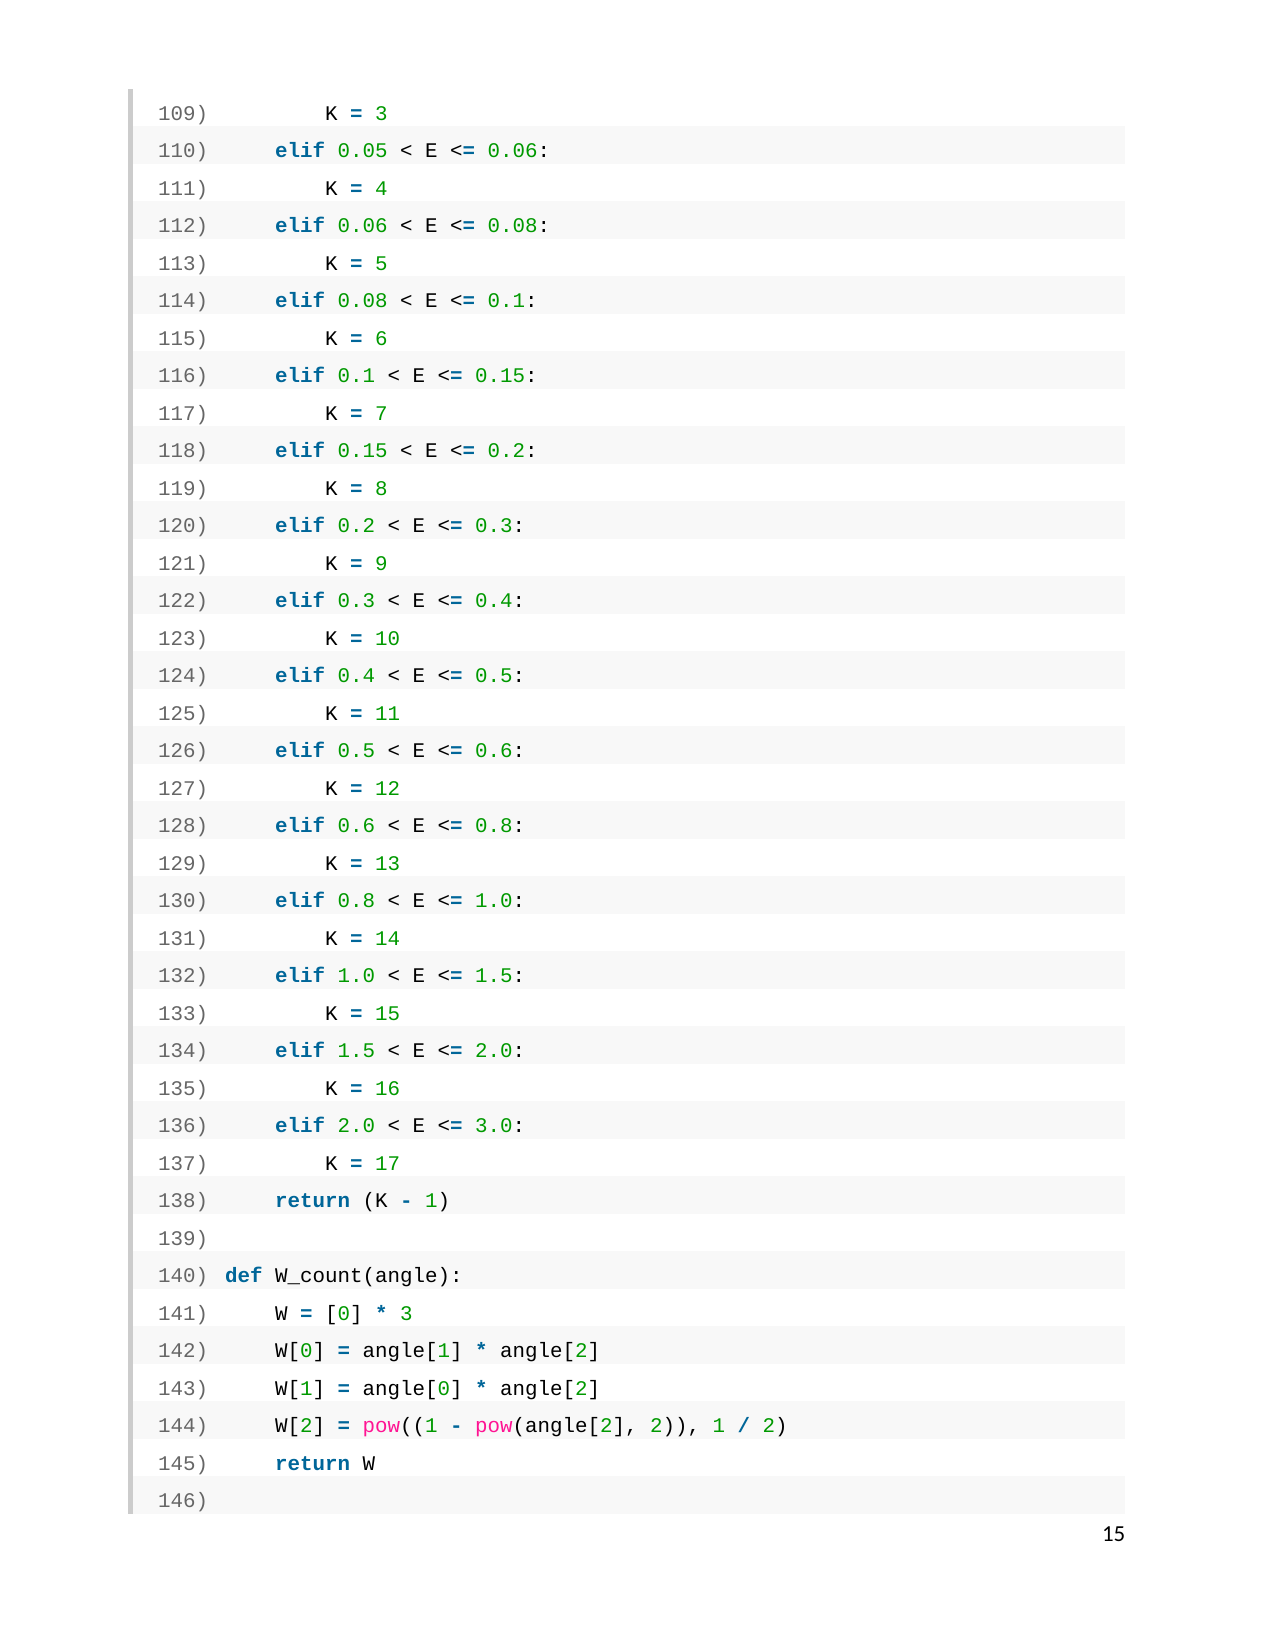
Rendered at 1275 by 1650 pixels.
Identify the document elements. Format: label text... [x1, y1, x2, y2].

list K = 3 [133, 89, 1125, 126]
list K = 6 [133, 314, 1125, 351]
list K = 8 [133, 464, 1125, 501]
list K = 17 [133, 1139, 1125, 1176]
list elif 0.06 < E <= 0.08: [133, 201, 1125, 239]
list elif 1.0 < E <= 1.5: [133, 951, 1125, 989]
list K = 13 [133, 839, 1125, 876]
list K = 12 [133, 764, 1125, 801]
list elif 0.3 < E <= 0.4: [133, 576, 1125, 614]
list elif 0.5 < E <= 0.6: [133, 726, 1125, 764]
list K = 5 [133, 239, 1125, 276]
list elif 0.4 < E <= 0.5: [133, 651, 1125, 689]
list def W_count(angle): [133, 1251, 1125, 1289]
list elif 0.6 < E <= 0.8: [133, 801, 1125, 839]
list K = 16 [133, 1064, 1125, 1101]
list K = 9 [133, 539, 1125, 576]
list W = [0] * 3 [133, 1289, 1125, 1326]
list elif 0.1 < E <= 0.15: [133, 351, 1125, 389]
list return (K - 1) [133, 1176, 1125, 1214]
list elif 2.0 < E <= 3.0: [133, 1101, 1125, 1139]
list K = 10 [133, 614, 1125, 651]
list K = 11 [133, 689, 1125, 726]
list elif 0.08 < E <= 0.1: [133, 276, 1125, 314]
list K = 15 [133, 989, 1125, 1026]
list elif 0.15 < E <= 0.2: [133, 426, 1125, 464]
list elif 1.5 < E <= 2.0: [133, 1026, 1125, 1064]
list elif 0.05 < E <= 0.06: [133, 126, 1125, 164]
list elif 0.2 < E <= 0.3: [133, 501, 1125, 539]
list W[1] = angle[0] * angle[2] [133, 1364, 1125, 1401]
list elif 0.8 < E <= 1.0: [133, 876, 1125, 914]
list W[2] = pow((1 - pow(angle[2], 2)), 1 / 2) [133, 1401, 1125, 1439]
list K = 4 [133, 164, 1125, 201]
list K = 14 [133, 914, 1125, 951]
list K = 7 [133, 389, 1125, 426]
list W[0] = angle[1] * angle[2] [133, 1326, 1125, 1364]
list return W [133, 1439, 1125, 1476]
